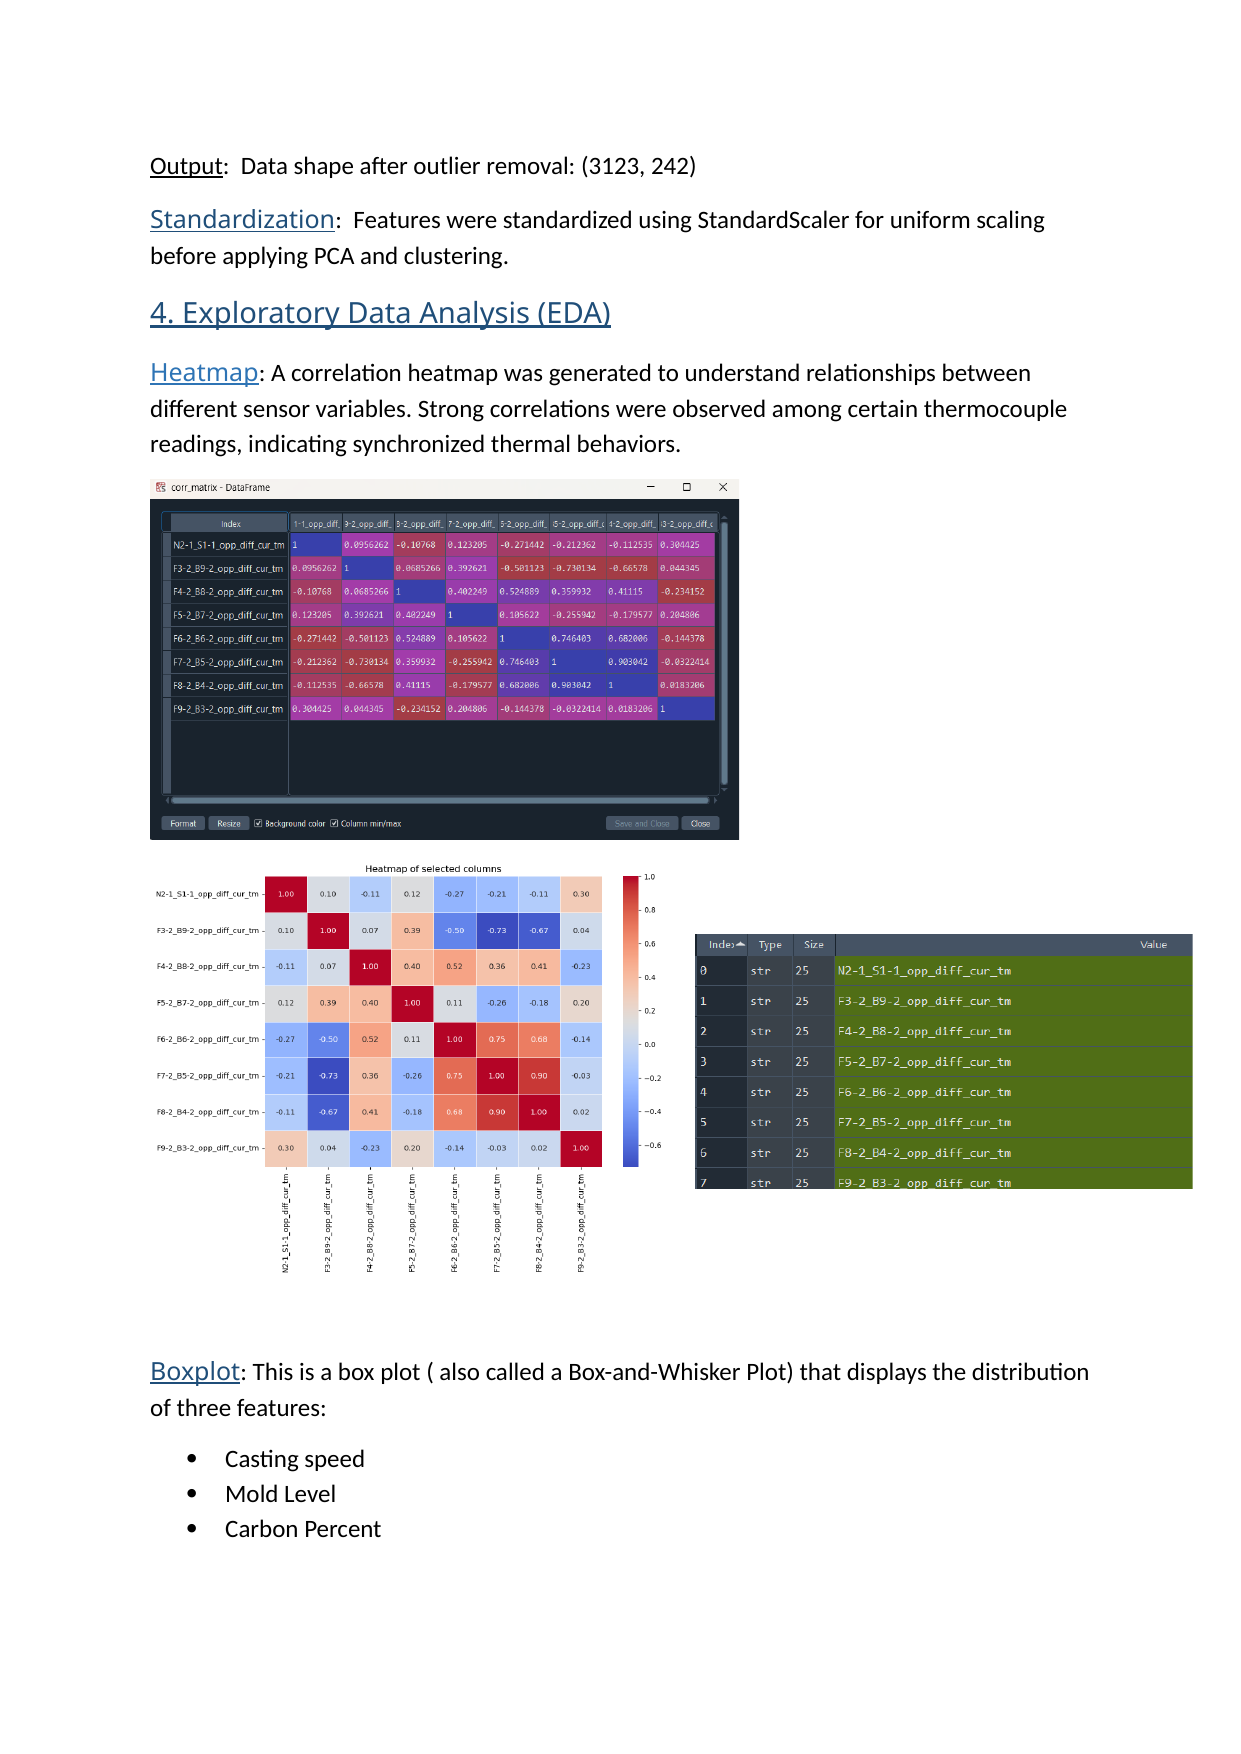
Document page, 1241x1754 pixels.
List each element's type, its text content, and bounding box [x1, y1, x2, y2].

picture [150, 860, 667, 1277]
text Boxplot: This is a box plot ( also called a Box-and-Whisker Plot) that displays the distribution of three features: [150, 1353, 1090, 1422]
picture [695, 934, 1193, 1189]
text Output: Data shape after outlier removal: (3123, 242) [150, 150, 1090, 181]
text Heatmap: A correlation heatmap was generated to understand relationships between different sensor variables. Strong correlations were observed among certain thermocouple readings, indicating synchronized thermal behaviors. [150, 354, 1090, 458]
picture [150, 479, 740, 840]
text 4. Exploratory Data Analysis (EDA) [150, 292, 1090, 332]
list Carbon Percent [187, 1514, 1090, 1544]
text Standardization: Features were standardized using StandardScaler for uniform scaling before applying PCA and clustering. [150, 202, 1090, 271]
list Mold Level [187, 1479, 1090, 1509]
list Casting speed [187, 1444, 1090, 1474]
